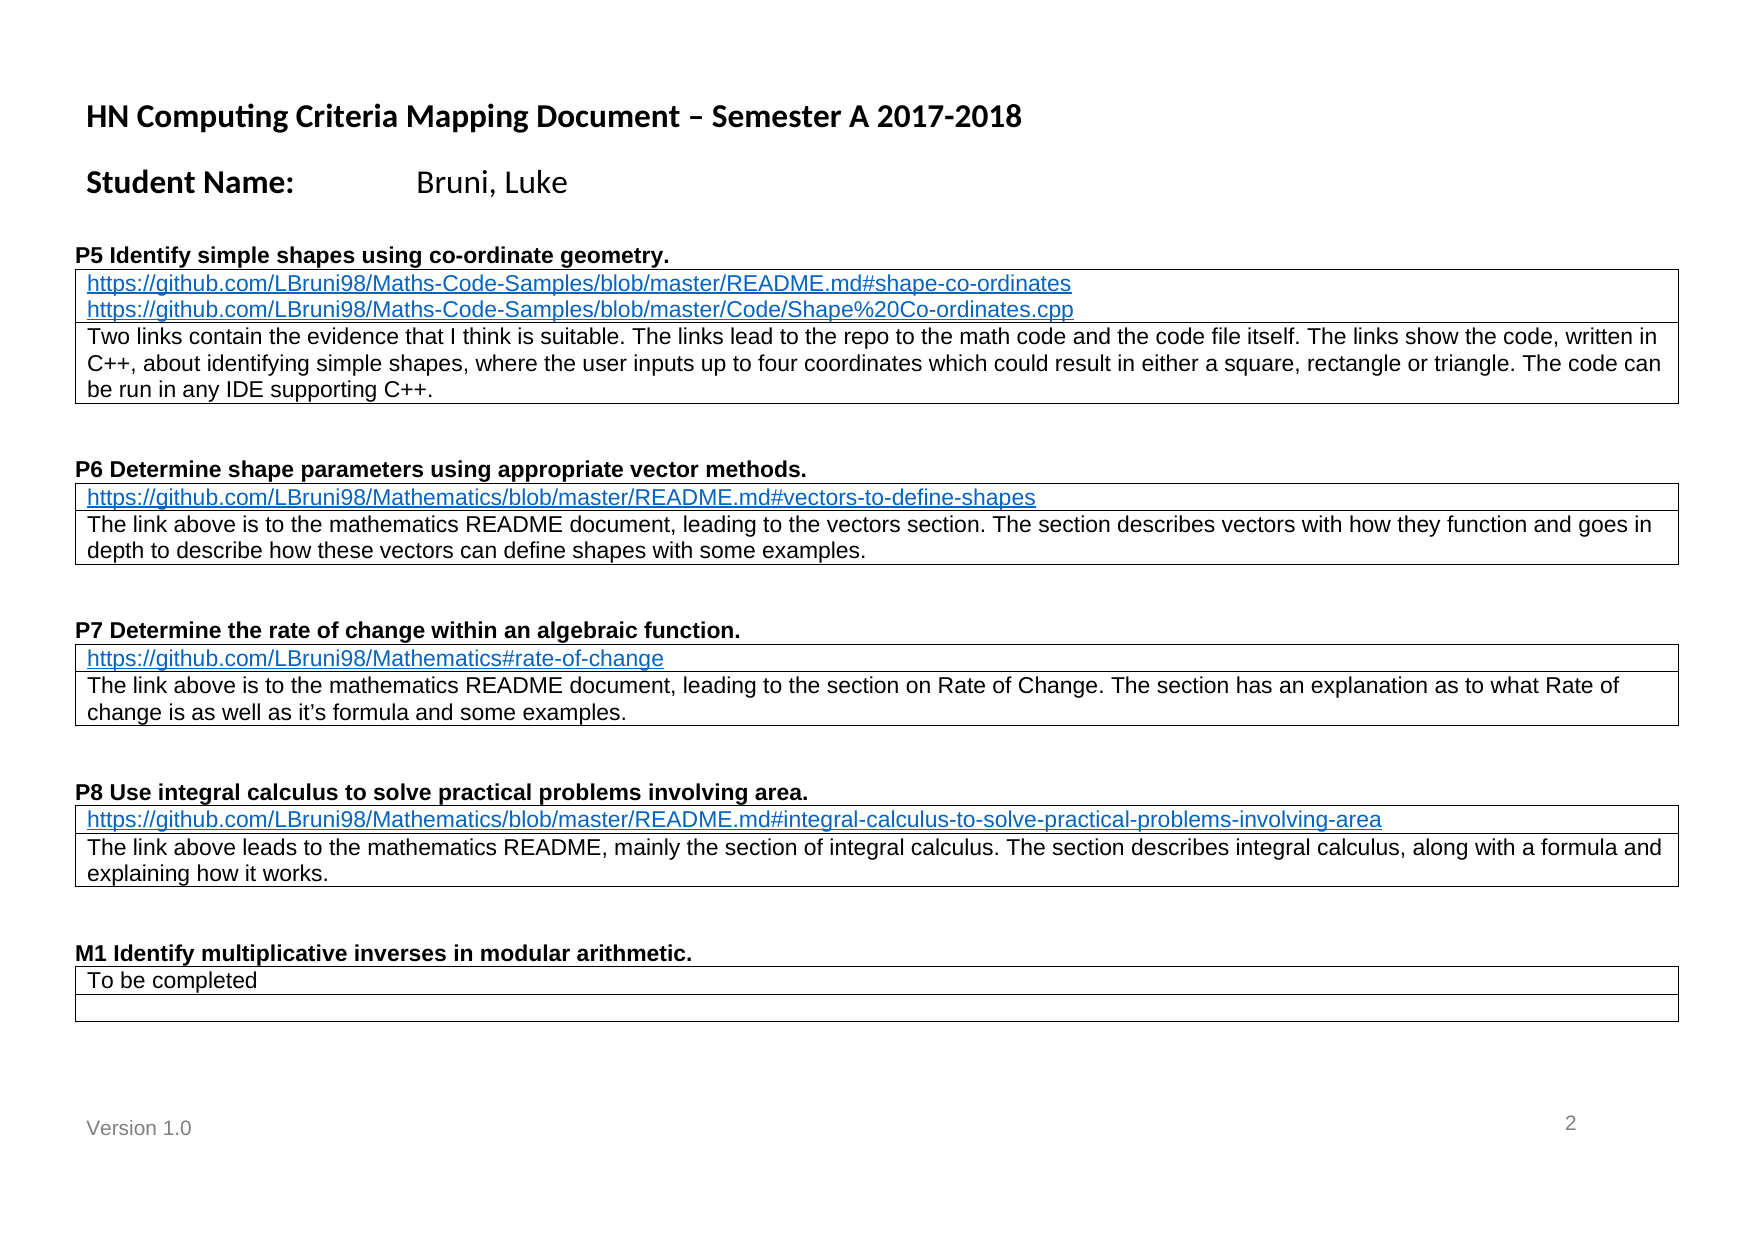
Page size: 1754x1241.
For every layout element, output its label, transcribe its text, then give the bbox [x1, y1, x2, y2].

table_cell [76, 995, 1678, 1021]
table_cell The link above is to the mathematics README document, leading to the vectors section. The section describes vectors with how they function and goes in depth to describe how these vectors can define shapes with some examples. [76, 511, 1678, 564]
table_cell The link above leads to the mathematics README, mainly the section of integral calculus. The section describes integral calculus, along with a formula and explaining how it works. [76, 834, 1678, 886]
table_header https://github.com/LBruni98/Mathematics/blob/master/README.md#integral-calculus-to-solve-practical-problems-involving-area [76, 806, 1678, 832]
table_header https://github.com/LBruni98/Mathematics#rate-of-change [76, 645, 1678, 671]
text P5 Identify simple shapes using co-ordinate geometry. [75, 242, 1679, 268]
table_cell Two links contain the evidence that I think is suitable. The links lead to the repo to the math code and the code file itself. The links show the code, written in C++, about identifying simple shapes, where the user inputs up to four coordinates which could result in either a square, rectangle or triangle. The code can be run in any IDE supporting C++. [76, 323, 1678, 402]
table_header To be completed [76, 967, 1678, 994]
table_cell The link above is to the mathematics README document, leading to the section on Rate of Change. The section has an explanation as to what Rate of change is as well as it’s formula and some examples. [76, 672, 1678, 725]
table_header https://github.com/LBruni98/Mathematics/blob/master/README.md#vectors-to-define-shapes [76, 484, 1678, 510]
text P8 Use integral calculus to solve practical problems involving area. [75, 779, 1679, 805]
text M1 Identify multiplicative inverses in modular arithmetic. [75, 940, 1679, 966]
text P7 Determine the rate of change within an algebraic function. [75, 617, 1679, 644]
text P6 Determine shape parameters using appropriate vector methods. [75, 456, 1679, 482]
table_header https://github.com/LBruni98/Maths-Code-Samples/blob/master/README.md#shape-co-ordinates https://github.com/LBruni98/Maths-Code-Samples/blob/master/Code/Shape%20Co-ordinates.cpp [76, 270, 1678, 322]
